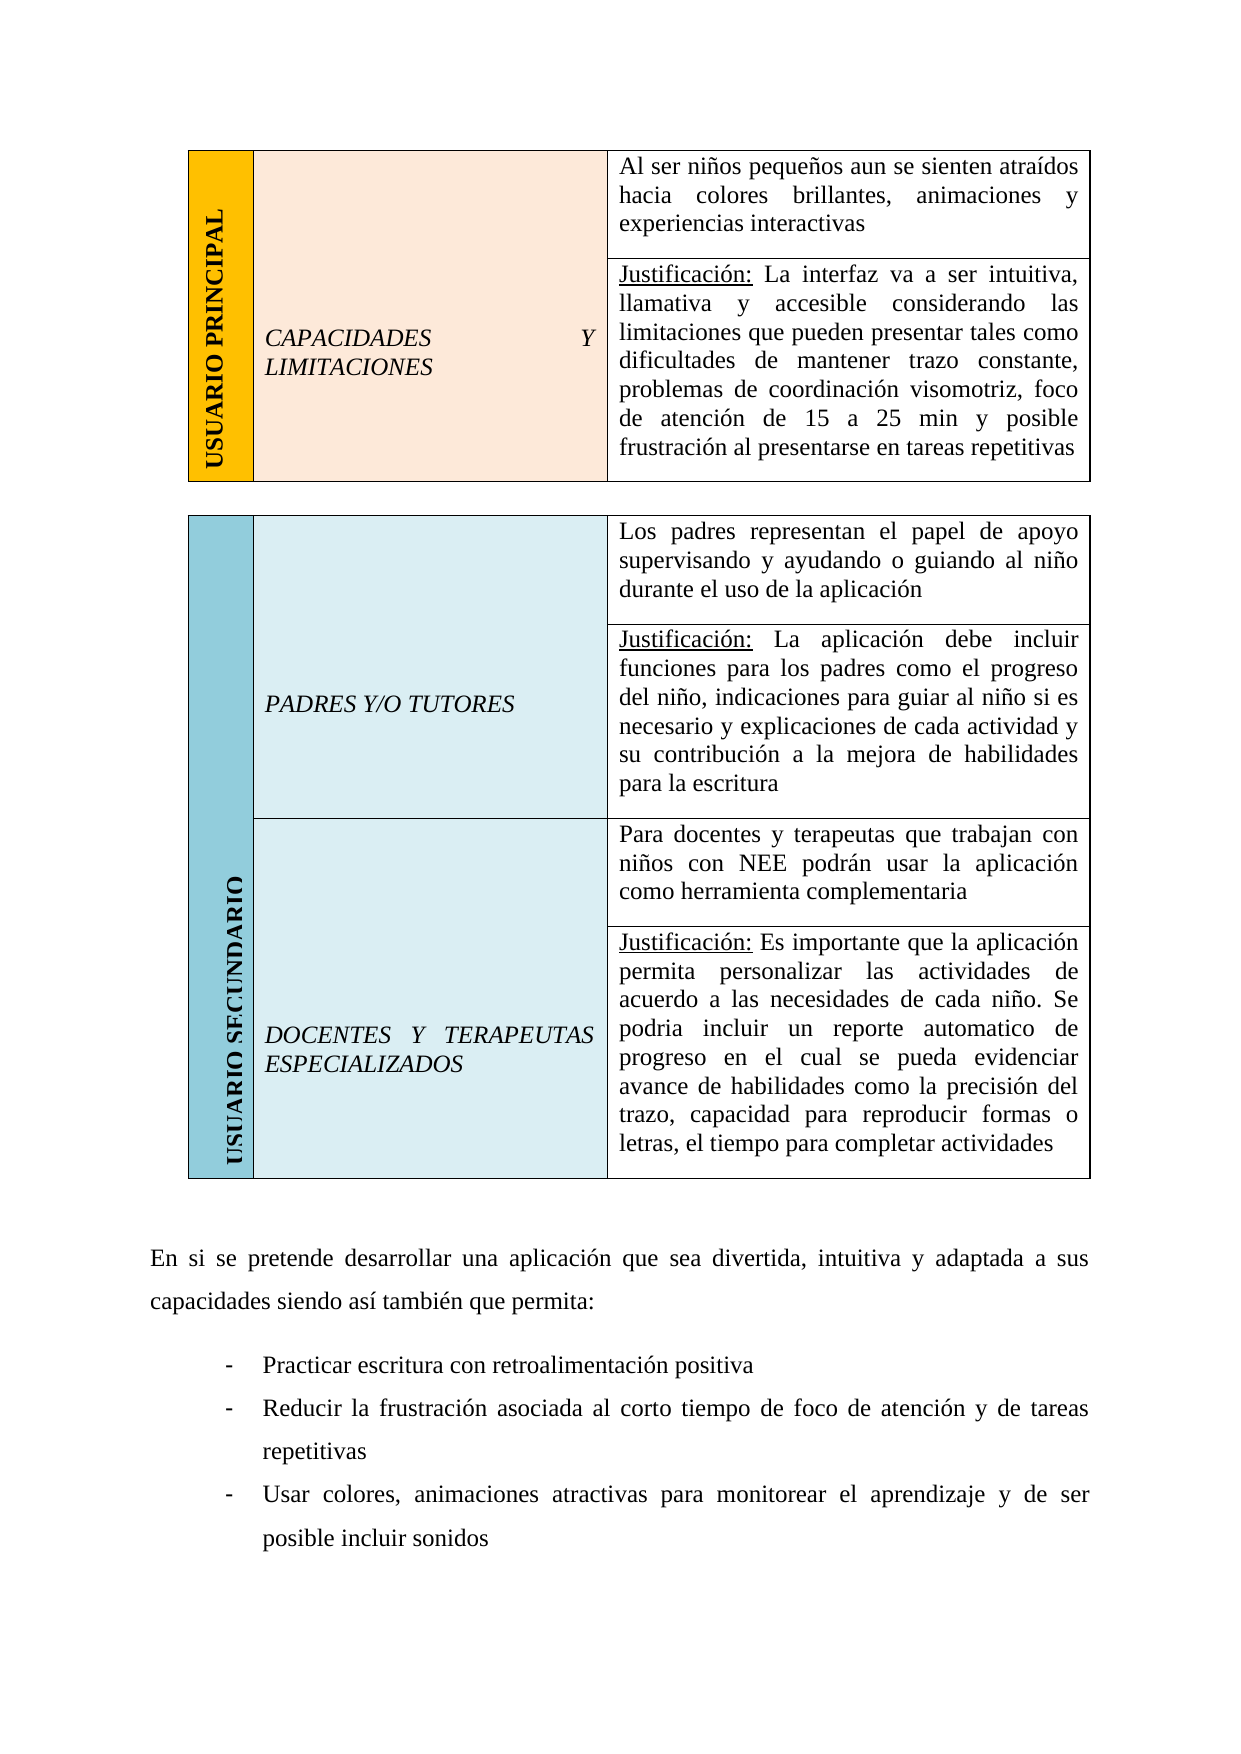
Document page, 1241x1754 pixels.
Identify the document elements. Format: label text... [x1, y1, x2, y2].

table_header PADRES Y/O TUTORES [254, 516, 607, 818]
table_cell DOCENTES Y TERAPEUTAS ESPECIALIZADOS [254, 819, 607, 1178]
table_cell Al ser niños pequeños aun se sienten atraídos hacia colores brillantes, animaciones y experiencias interactivas [608, 151, 1089, 258]
table_cell Justificación: La interfaz va a ser intuitiva, llamativa y accesible considerando las limitaciones que pueden presentar tales como dificultades de mantener trazo constante, problemas de coordinación visomotriz, foco de atención de 15 a 25 min y posible frustración al presentarse en tareas repetitivas [608, 259, 1089, 481]
list Reducir la frustración asociada al corto tiempo de foco de atención y de tareas repetitivas [225, 1393, 1090, 1465]
table_header Los padres representan el papel de apoyo supervisando y ayudando o guiando al niño durante el uso de la aplicación [608, 516, 1089, 623]
table_cell CAPACIDADES Y LIMITACIONES [254, 151, 607, 481]
list Practicar escritura con retroalimentación positiva [225, 1350, 1090, 1379]
table_header USUARIO SECUNDARIO [189, 516, 253, 1178]
table_cell Justificación: Es importante que la aplicación permita personalizar las actividades de acuerdo a las necesidades de cada niño. Se podria incluir un reporte automatico de progreso en el cual se pueda evidenciar avance de habilidades como la precisión del trazo, capacidad para reproducir formas o letras, el tiempo para completar actividades [608, 927, 1089, 1178]
text En si se pretende desarrollar una aplicación que sea divertida, intuitiva y adaptada a sus capacidades siendo así también que permita: [150, 1243, 1090, 1315]
list Usar colores, animaciones atractivas para monitorear el aprendizaje y de ser posible incluir sonidos [225, 1479, 1090, 1551]
table_cell Justificación: La aplicación debe incluir funciones para los padres como el progreso del niño, indicaciones para guiar al niño si es necesario y explicaciones de cada actividad y su contribución a la mejora de habilidades para la escritura [608, 625, 1089, 818]
table_cell Para docentes y terapeutas que trabajan con niños con NEE podrán usar la aplicación como herramienta complementaria [608, 819, 1089, 926]
